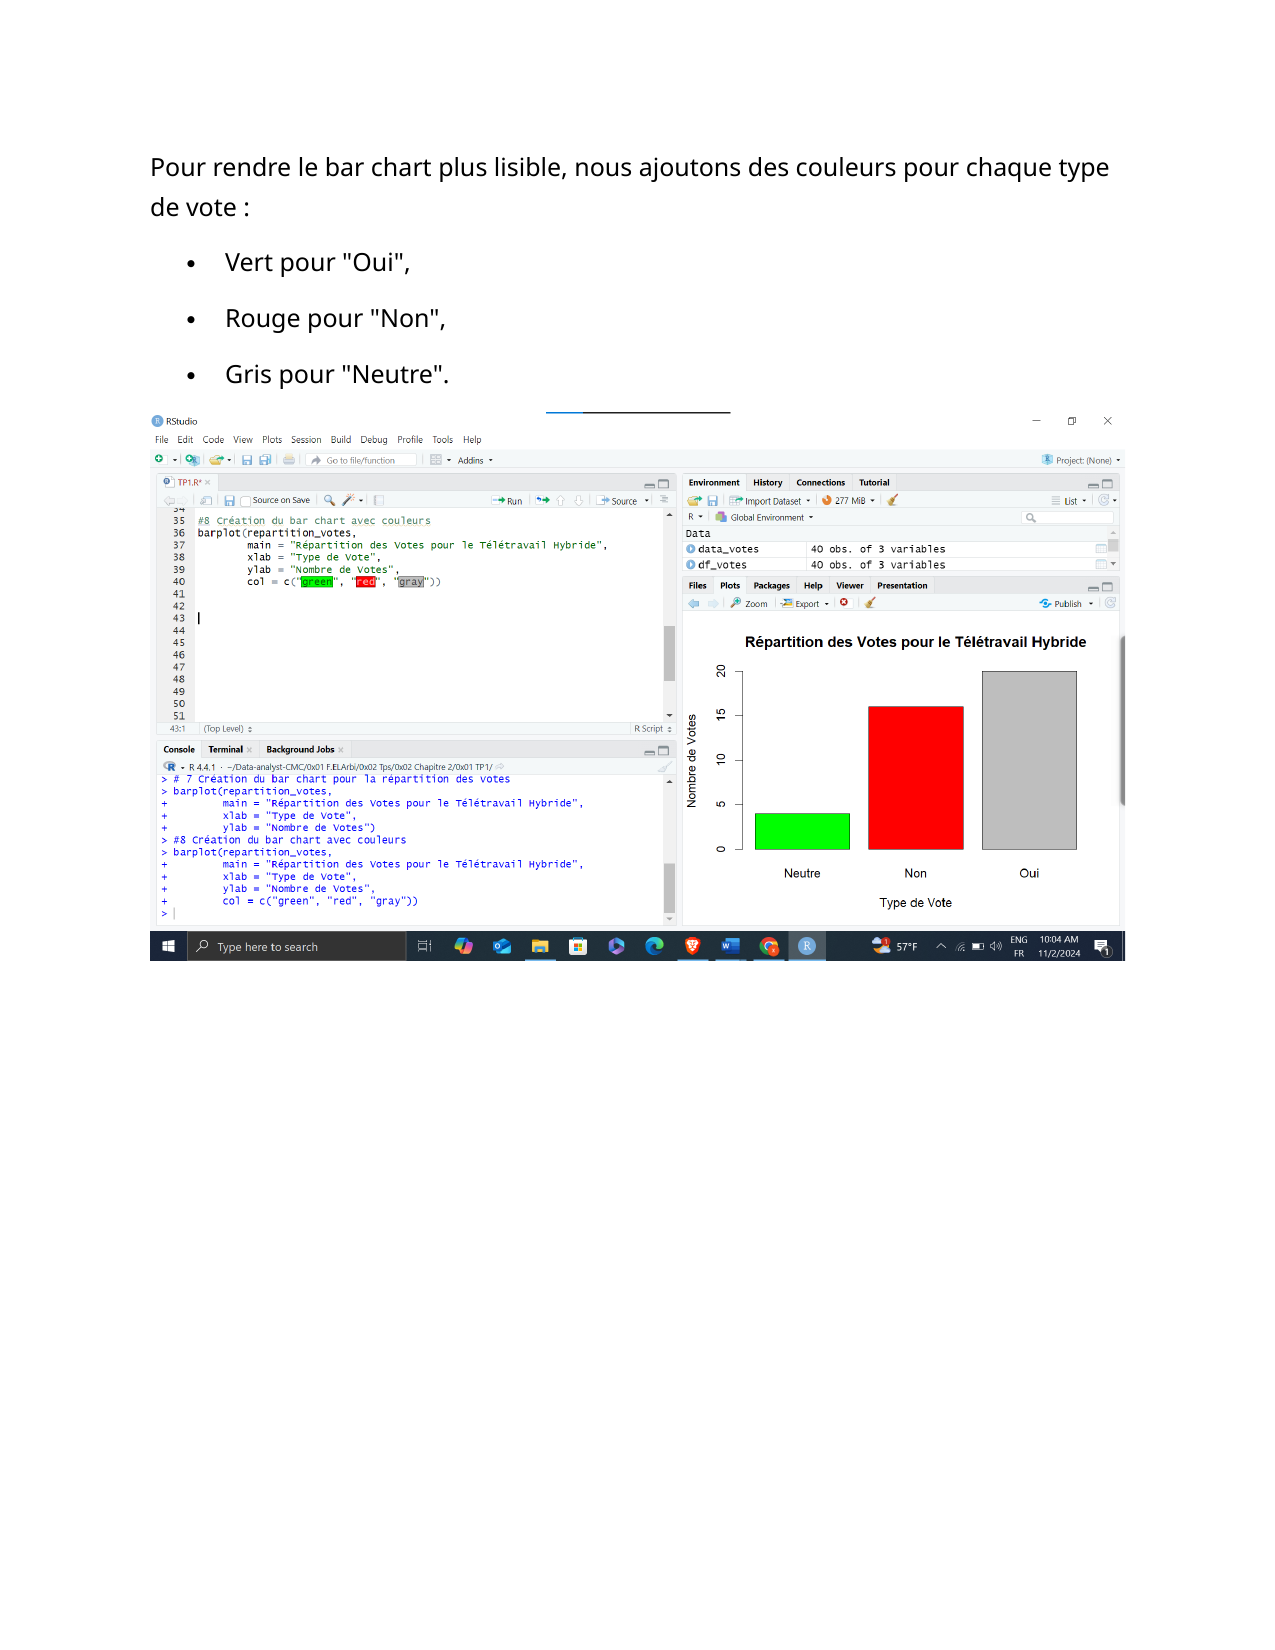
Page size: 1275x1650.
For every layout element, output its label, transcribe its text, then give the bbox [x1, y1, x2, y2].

text Pour rendre le bar chart plus lisible, nous ajoutons des couleurs pour chaque type de vote : [150, 150, 1125, 223]
list Gris pour "Neutre". [187, 357, 1125, 391]
picture [150, 412, 1125, 961]
list Vert pour "Oui", [187, 245, 1125, 279]
list Rouge pour "Non", [187, 301, 1125, 335]
